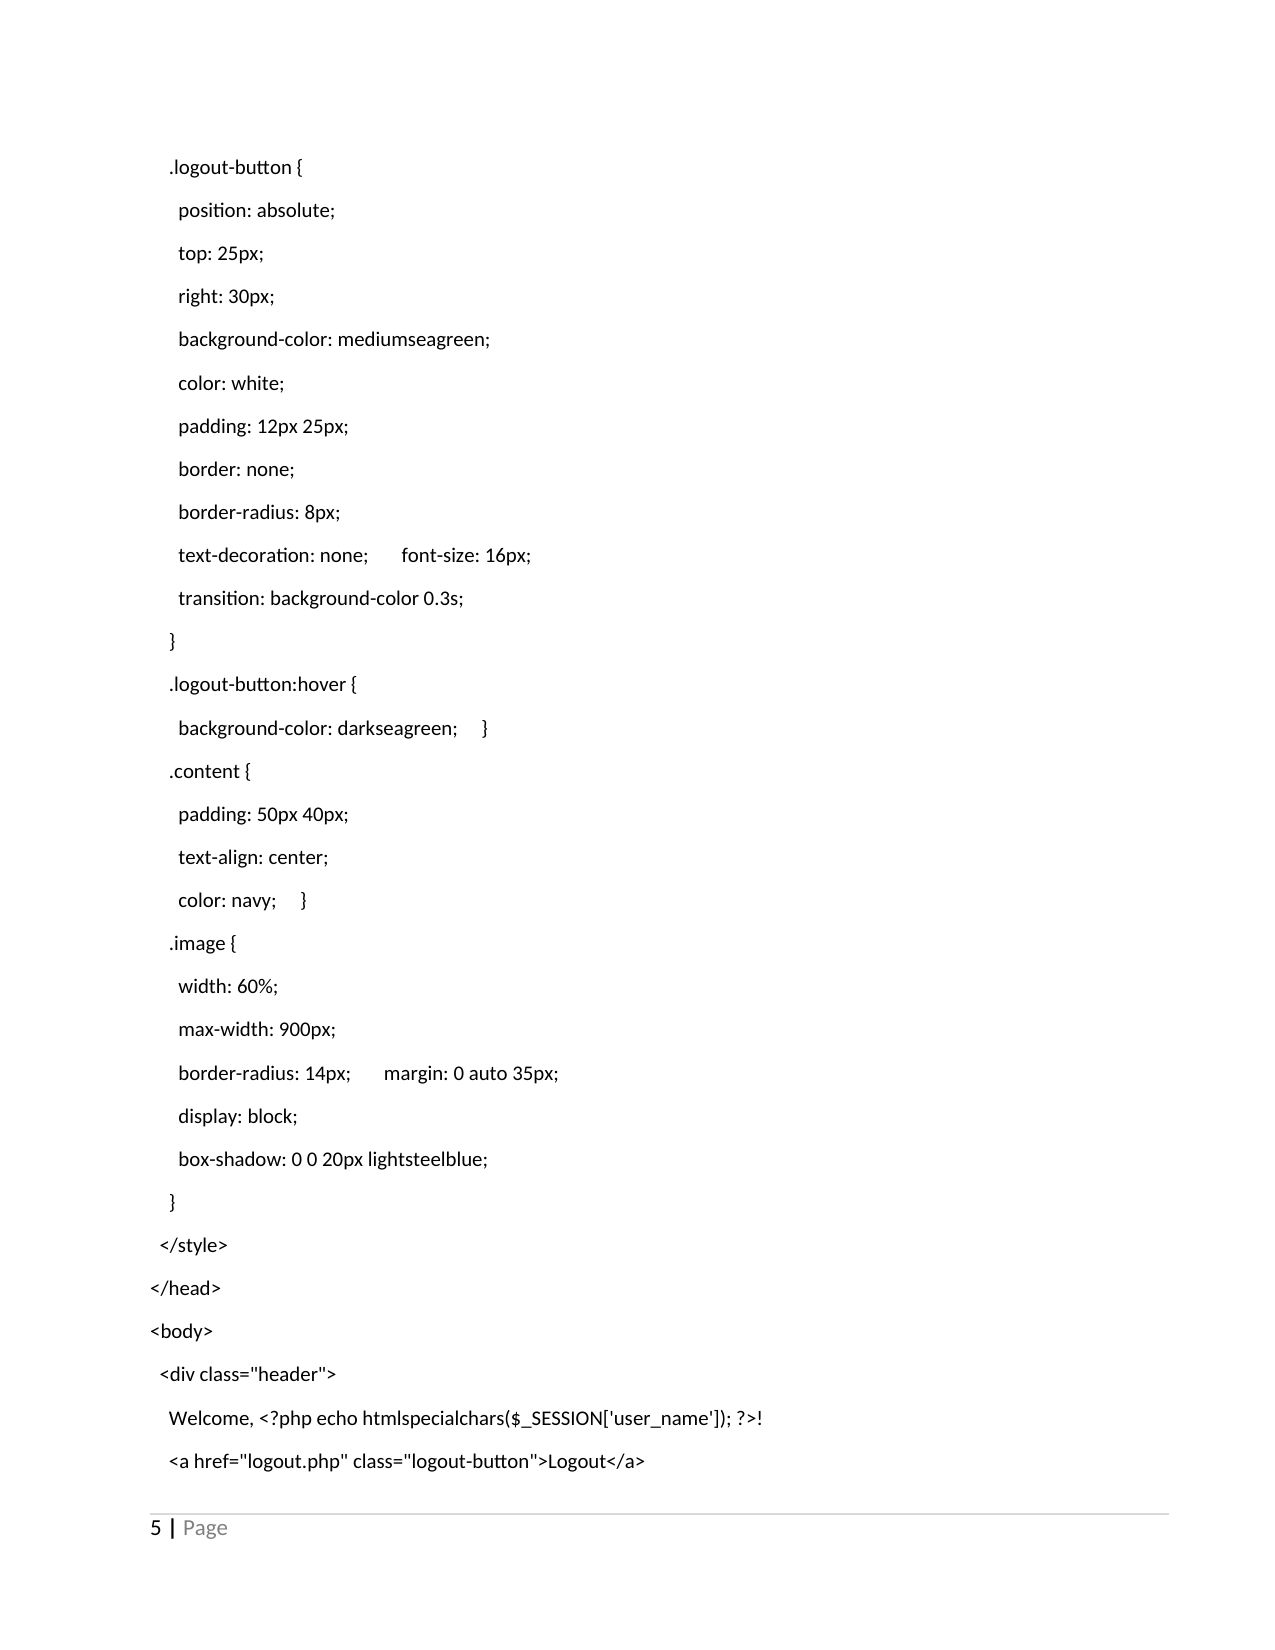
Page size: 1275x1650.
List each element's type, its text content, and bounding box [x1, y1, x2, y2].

text .logout-button { [150, 154, 1068, 179]
text display: block; [150, 1103, 1068, 1128]
text right: 30px; [150, 283, 1068, 309]
text padding: 12px 25px; [150, 413, 1068, 438]
text transition: background-color 0.3s; [150, 585, 1068, 611]
text text-decoration: none; font-size: 16px; [150, 542, 1068, 568]
text </head> [150, 1275, 1068, 1301]
text border: none; [150, 456, 1068, 481]
text background-color: darkseagreen; } [150, 715, 1068, 740]
text .image { [150, 930, 1068, 956]
text position: absolute; [150, 197, 1068, 223]
text box-shadow: 0 0 20px lightsteelblue; [150, 1146, 1068, 1171]
text text-align: center; [150, 844, 1068, 869]
text } [150, 1189, 1068, 1214]
text <body> [150, 1318, 1068, 1344]
text <a href="logout.php" class="logout-button">Logout</a> [150, 1448, 1068, 1473]
text } [150, 628, 1068, 654]
text border-radius: 8px; [150, 499, 1068, 524]
text top: 25px; [150, 240, 1068, 266]
text background-color: mediumseagreen; [150, 327, 1068, 352]
text .content { [150, 758, 1068, 783]
text color: navy; } [150, 887, 1068, 913]
text </style> [150, 1232, 1068, 1258]
text <div class="header"> [150, 1362, 1068, 1387]
text Welcome, <?php echo htmlspecialchars($_SESSION['user_name']); ?>! [150, 1405, 1068, 1430]
text width: 60%; [150, 973, 1068, 999]
text color: white; [150, 370, 1068, 395]
text .logout-button:hover { [150, 672, 1068, 697]
text border-radius: 14px; margin: 0 auto 35px; [150, 1060, 1068, 1085]
text max-width: 900px; [150, 1017, 1068, 1042]
text padding: 50px 40px; [150, 801, 1068, 826]
